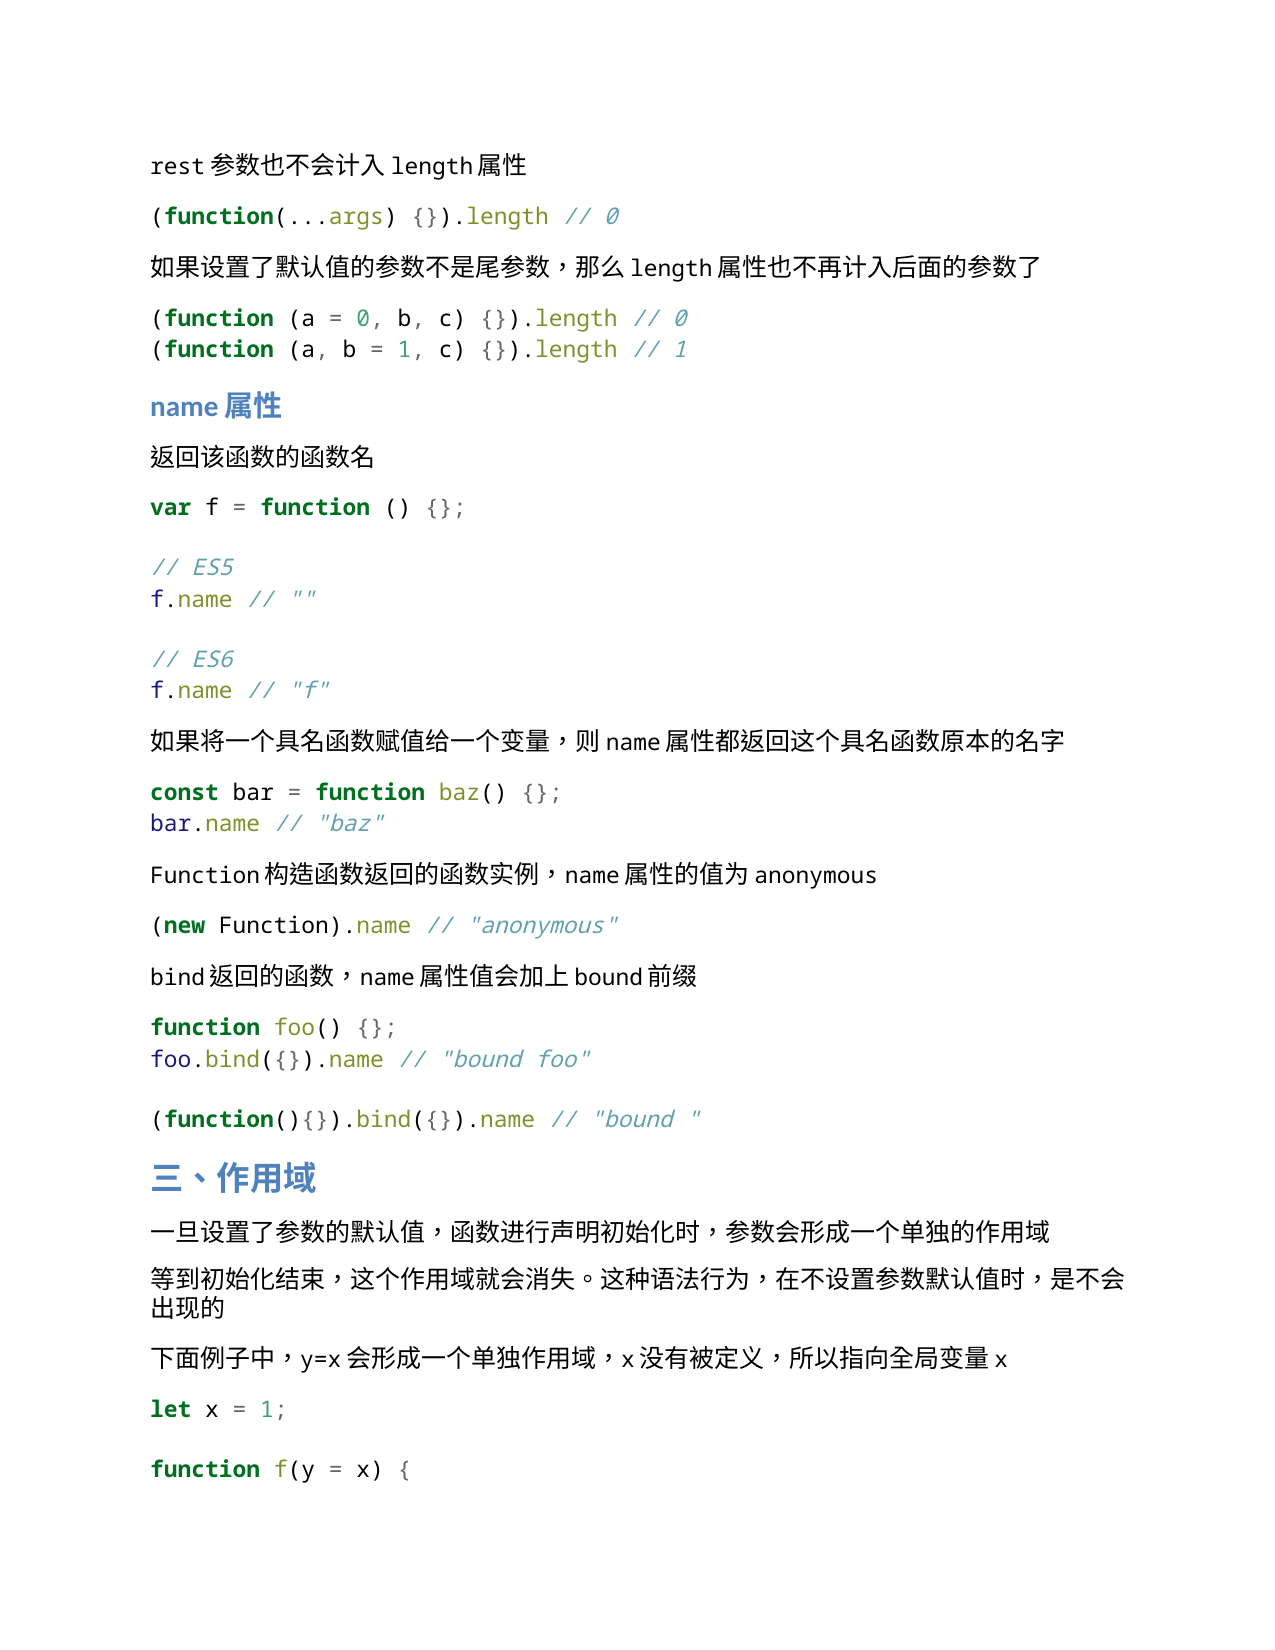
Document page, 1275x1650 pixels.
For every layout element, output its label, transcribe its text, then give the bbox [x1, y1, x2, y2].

text 下面例子中，y=x会形成一个单独作用域，x没有被定义，所以指向全局变量x [150, 1343, 1125, 1374]
text Function构造函数返回的函数实例，name属性的值为anonymous [150, 859, 1125, 891]
text const bar = function baz() {}; bar.name // "baz" [150, 776, 1125, 838]
text 如果将一个具名函数赋值给一个变量，则 name属性都返回这个具名函数原本的名字 [150, 726, 1125, 757]
text var f = function () {}; // ES5 f.name // "" // ES6 f.name // "f" [150, 491, 1125, 705]
text 返回该函数的函数名 [150, 444, 1125, 473]
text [150, 1393, 1125, 1484]
text 如果设置了默认值的参数不是尾参数，那么length属性也不再计入后面的参数了 [150, 252, 1125, 283]
text (function(...args) {}).length // 0 [150, 200, 1125, 231]
text 一旦设置了参数的默认值，函数进行声明初始化时，参数会形成一个单独的作用域 [150, 1219, 1125, 1248]
text function foo() {}; foo.bind({}).name // "bound foo" (function(){}).bind({}).name // "bound " [150, 1011, 1125, 1134]
subtitle 三、作用域 [150, 1155, 1125, 1200]
text rest 参数也不会计入length属性 [150, 150, 1125, 181]
text 等到初始化结束，这个作用域就会消失。这种语法行为，在不设置参数默认值时，是不会出现的 [150, 1266, 1125, 1324]
text (new Function).name // "anonymous" [150, 909, 1125, 941]
text (function (a = 0, b, c) {}).length // 0 (function (a, b = 1, c) {}).length // 1 [150, 302, 1125, 364]
text bind返回的函数，name属性值会加上bound前缀 [150, 961, 1125, 993]
subtitle name属性 [150, 385, 1125, 425]
